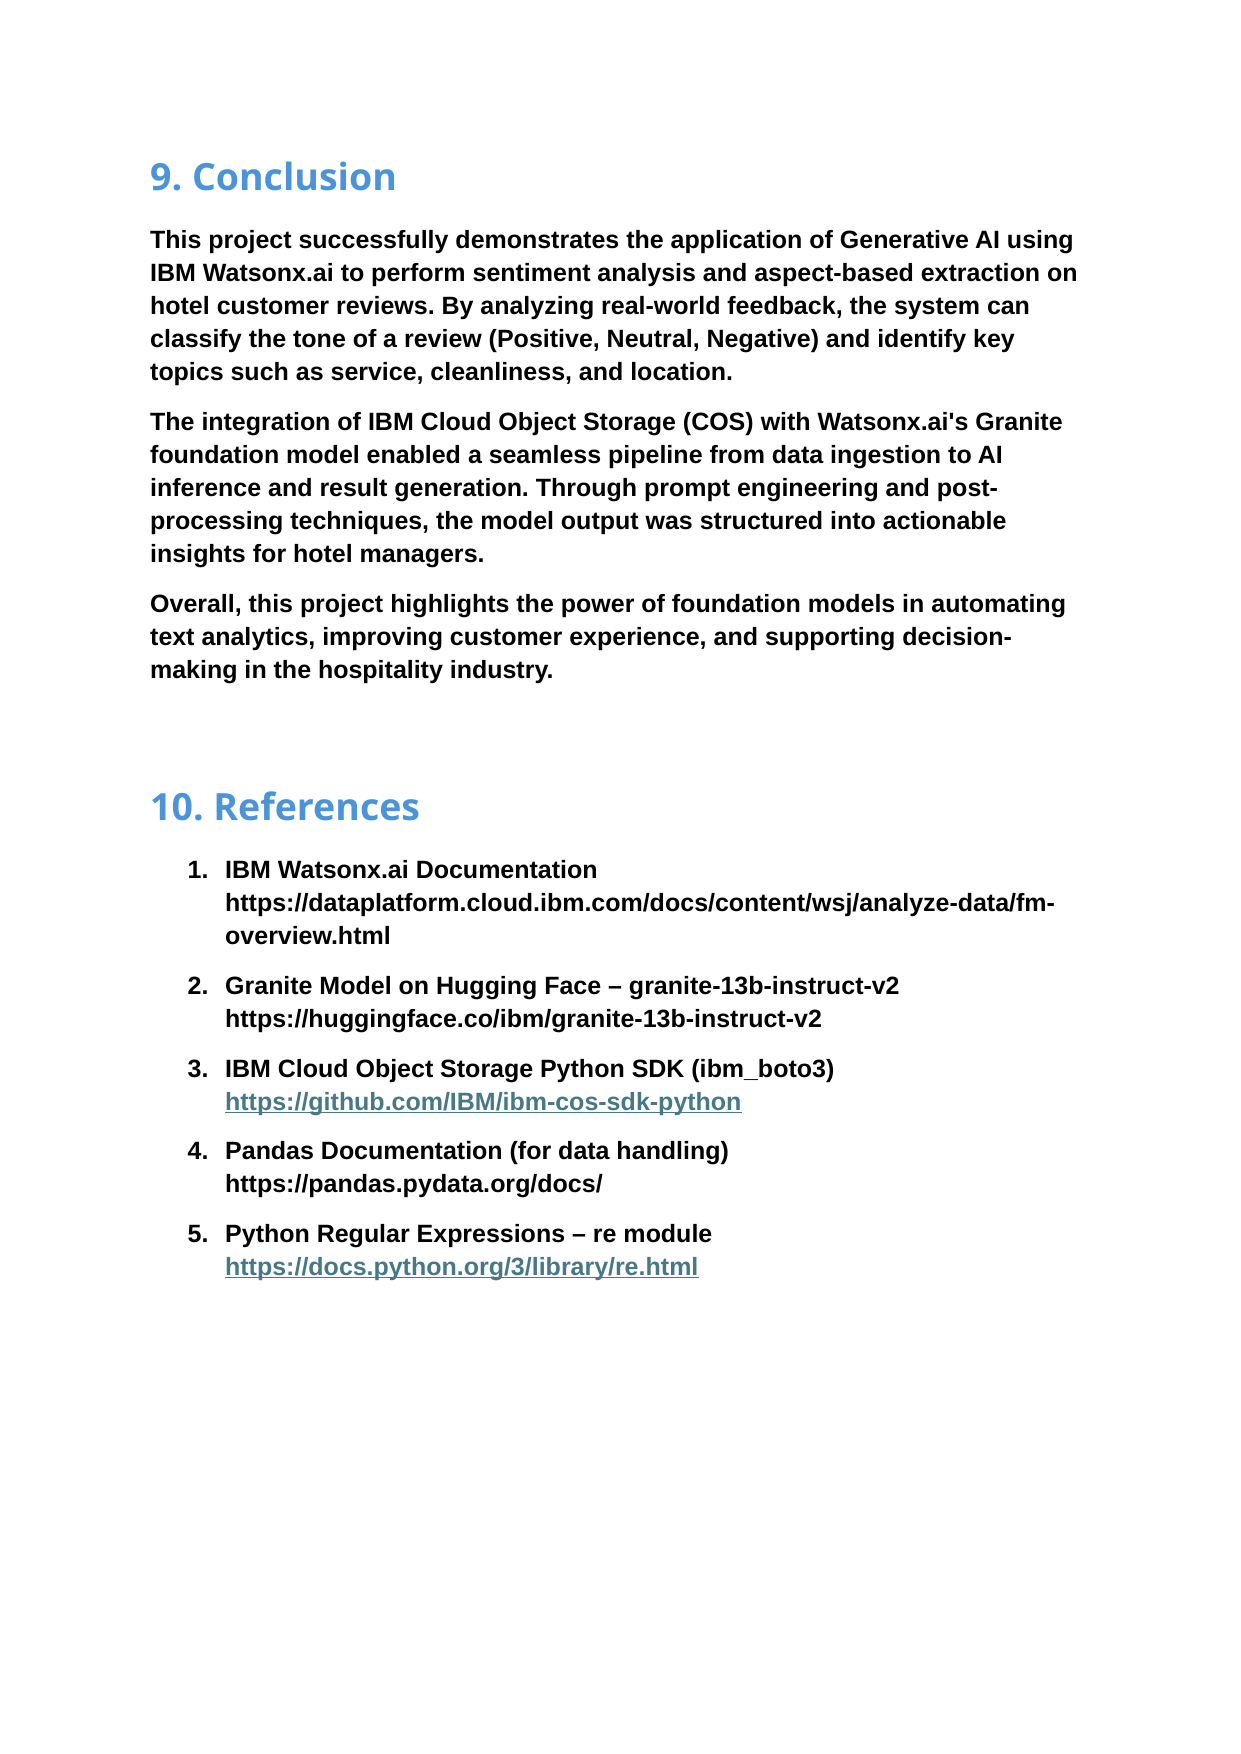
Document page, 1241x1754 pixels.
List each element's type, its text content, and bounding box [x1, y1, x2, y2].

text 9. Conclusion [150, 150, 1090, 201]
list Granite Model on Hugging Face – granite-13b-instruct-v2 https://huggingface.co/ibm/granite-13b-instruct-v2 [187, 971, 1090, 1033]
text This project successfully demonstrates the application of Generative AI using IBM Watsonx.ai to perform sentiment analysis and aspect-based extraction on hotel customer reviews. By analyzing real-world feedback, the system can classify the tone of a review (Positive, Neutral, Negative) and identify key topics such as service, cleanliness, and location. [150, 225, 1090, 386]
list Pandas Documentation (for data handling) https://pandas.pydata.org/docs/ [187, 1136, 1090, 1198]
text The integration of IBM Cloud Object Storage (COS) with Watsonx.ai's Granite foundation model enabled a seamless pipeline from data ingestion to AI inference and result generation. Through prompt engineering and post-processing techniques, the model output was structured into actionable insights for hotel managers. [150, 407, 1090, 568]
list IBM Cloud Object Storage Python SDK (ibm_boto3) https://github.com/IBM/ibm-cos-sdk-python [187, 1054, 1090, 1115]
list Python Regular Expressions – re module https://docs.python.org/3/library/re.html [187, 1219, 1090, 1281]
list IBM Watsonx.ai Documentation https://dataplatform.cloud.ibm.com/docs/content/wsj/analyze-data/fm-overview.html [187, 855, 1090, 950]
text 10. References [150, 780, 1090, 831]
text Overall, this project highlights the power of foundation models in automating text analytics, improving customer experience, and supporting decision-making in the hospitality industry. [150, 589, 1090, 684]
